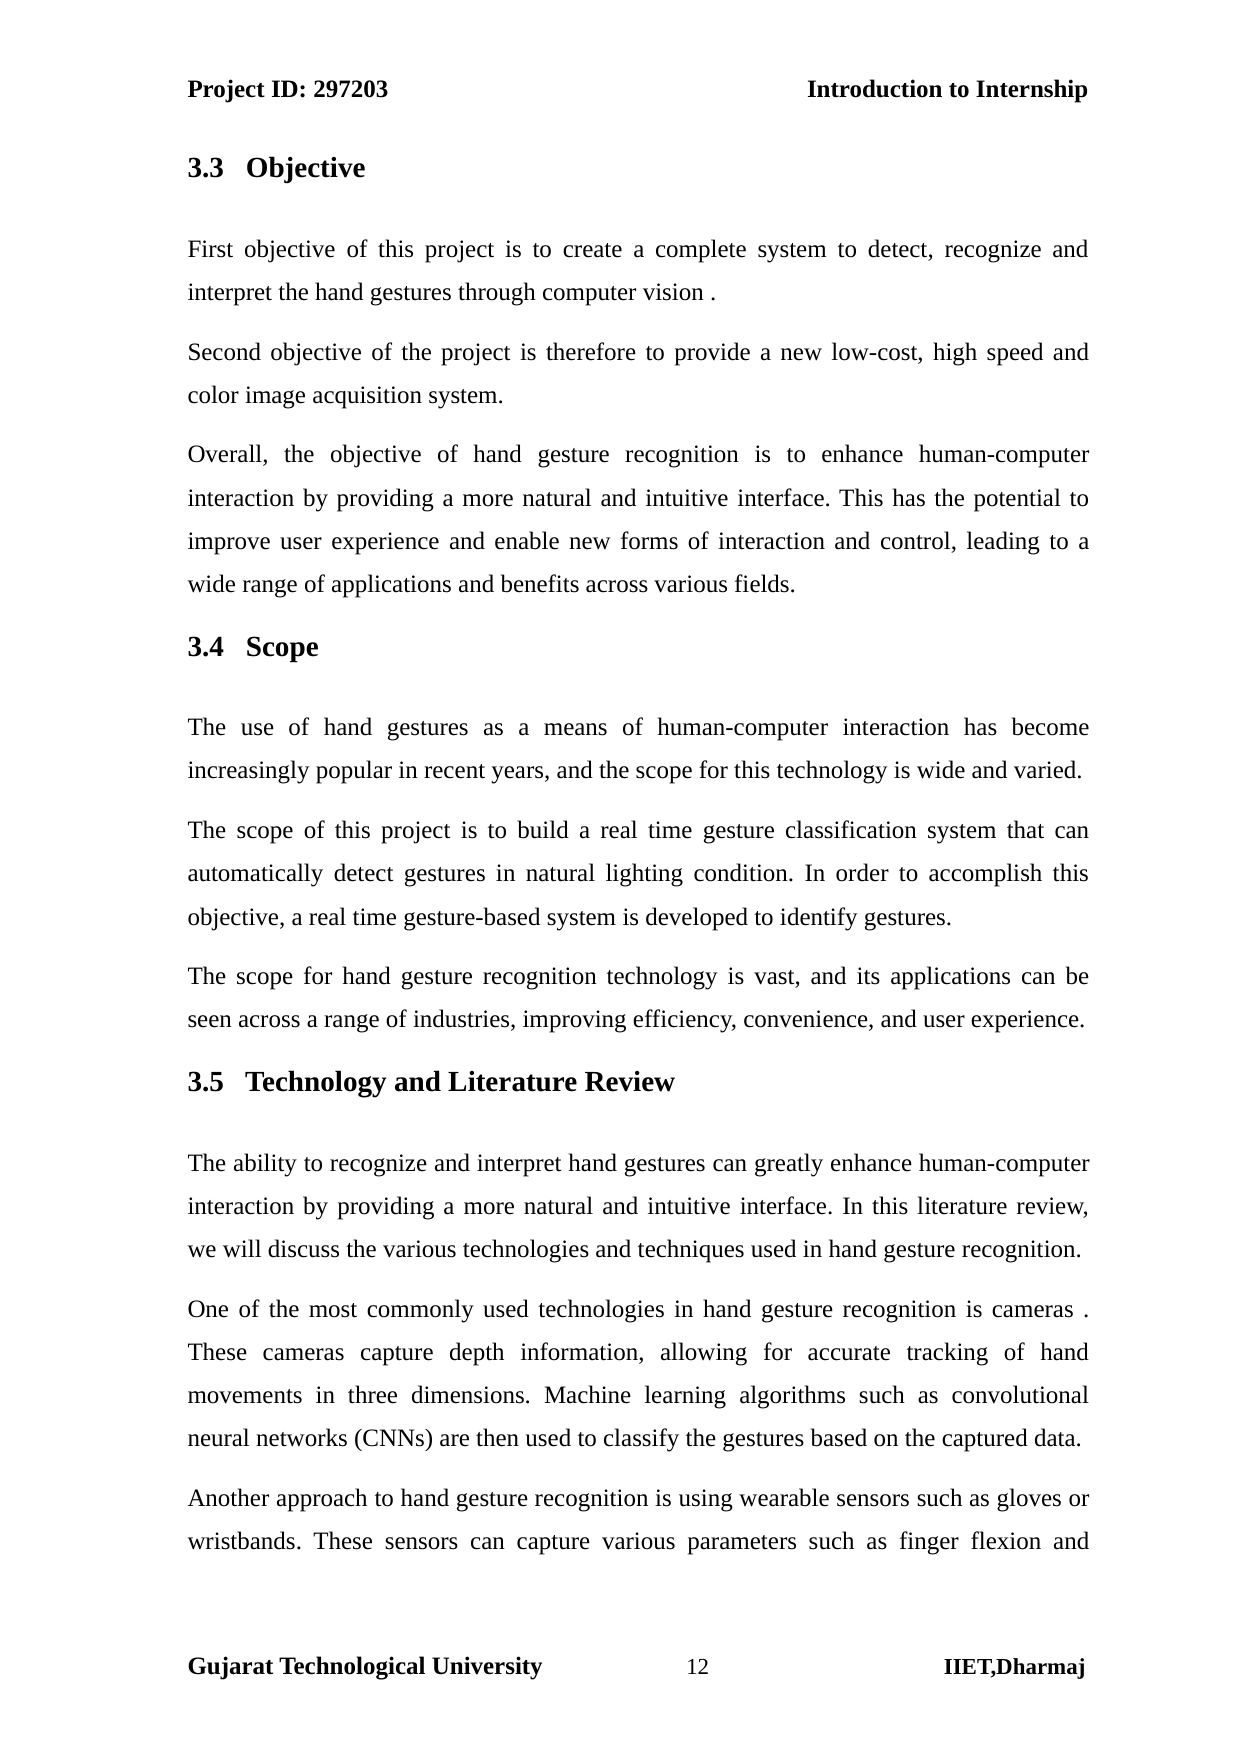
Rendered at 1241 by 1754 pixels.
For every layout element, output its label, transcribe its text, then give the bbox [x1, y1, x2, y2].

text 3.4 Scope [187, 629, 1090, 662]
text First objective of this project is to create a complete system to detect, recognize and interpret the hand gestures through computer vision . [187, 234, 1090, 306]
text The ability to recognize and interpret hand gestures can greatly enhance human-computer interaction by providing a more natural and intuitive interface. In this literature review, we will discuss the various technologies and techniques used in hand gesture recognition. [187, 1148, 1090, 1263]
text The scope for hand gesture recognition technology is vast, and its applications can be seen across a range of industries, improving efficiency, convenience, and user experience. [187, 961, 1090, 1033]
text The scope of this project is to build a real time gesture classification system that can automatically detect gestures in natural lighting condition. In order to accomplish this objective, a real time gesture-based system is developed to identify gestures. [187, 815, 1090, 930]
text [187, 1483, 1090, 1555]
text 3.3 Objective [187, 150, 1090, 183]
text Overall, the objective of hand gesture recognition is to enhance human-computer interaction by providing a more natural and intuitive interface. This has the potential to improve user experience and enable new forms of interaction and control, leading to a wide range of applications and benefits across various fields. [187, 439, 1090, 598]
text 3.5 Technology and Literature Review [187, 1064, 1090, 1098]
text Second objective of the project is therefore to provide a new low-cost, high speed and color image acquisition system. [187, 337, 1090, 408]
text One of the most commonly used technologies in hand gesture recognition is cameras . These cameras capture depth information, allowing for accurate tracking of hand movements in three dimensions. Machine learning algorithms such as convolutional neural networks (CNNs) are then used to classify the gestures based on the captured data. [187, 1294, 1090, 1452]
text The use of hand gestures as a means of human-computer interaction has become increasingly popular in recent years, and the scope for this technology is wide and varied. [187, 712, 1090, 784]
